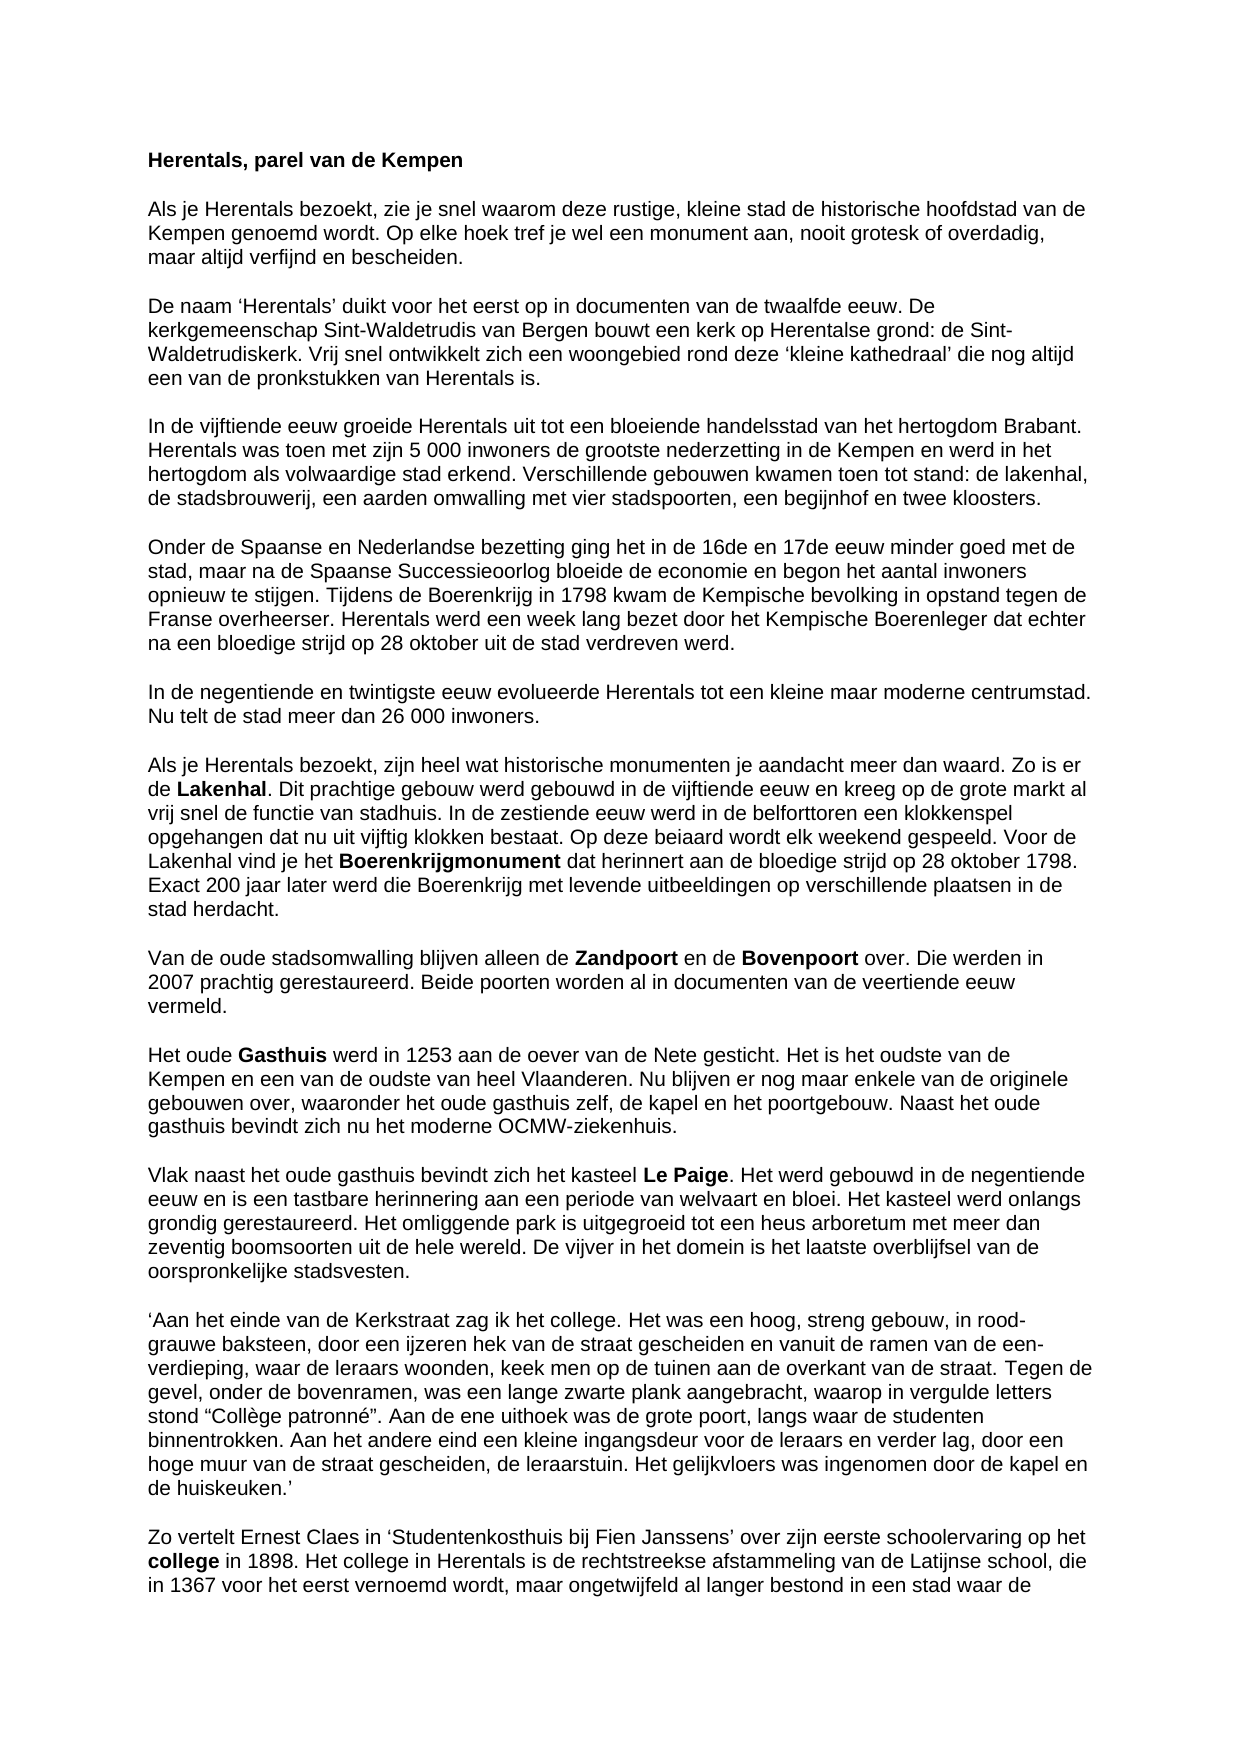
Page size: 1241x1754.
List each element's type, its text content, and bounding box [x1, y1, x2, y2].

text Het oude Gasthuis werd in 1253 aan de oever van de Nete gesticht. Het is het oudste van de Kempen en een van de oudste van heel Vlaanderen. Nu blijven er nog maar enkele van de originele gebouwen over, waaronder het oude gasthuis zelf, de kapel en het poortgebouw. Naast het oude gasthuis bevindt zich nu het moderne OCMW-ziekenhuis. [148, 1042, 1093, 1138]
text Van de oude stadsomwalling blijven alleen de Zandpoort en de Bovenpoort over. Die werden in 2007 prachtig gerestaureerd. Beide poorten worden al in documenten van de veertiende eeuw vermeld. [148, 946, 1093, 1017]
text In de vijftiende eeuw groeide Herentals uit tot een bloeiende handelsstad van het hertogdom Brabant. Herentals was toen met zijn 5 000 inwoners de grootste nederzetting in de Kempen en werd in het hertogdom als volwaardige stad erkend. Verschillende gebouwen kwamen toen tot stand: de lakenhal, de stadsbrouwerij, een aarden omwalling met vier stadspoorten, een begijnhof en twee kloosters. [148, 414, 1093, 510]
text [148, 1525, 1093, 1597]
text Als je Herentals bezoekt, zie je snel waarom deze rustige, kleine stad de historische hoofdstad van de Kempen genoemd wordt. Op elke hoek tref je wel een monument aan, nooit grotesk of overdadig, maar altijd verfijnd en bescheiden. [148, 197, 1093, 268]
text ‘Aan het einde van de Kerkstraat zag ik het college. Het was een hoog, streng gebouw, in rood-grauwe baksteen, door een ijzeren hek van de straat gescheiden en vanuit de ramen van de een-verdieping, waar de leraars woonden, keek men op de tuinen aan de overkant van de straat. Tegen de gevel, onder de bovenramen, was een lange zwarte plank aangebracht, waarop in vergulde letters stond “Collège patronné”. Aan de ene uithoek was de grote poort, langs waar de studenten binnentrokken. Aan het andere eind een kleine ingangsdeur voor de leraars en verder lag, door een hoge muur van de straat gescheiden, de leraarstuin. Het gelijkvloers was ingenomen door de kapel en de huiskeuken.’ [148, 1308, 1093, 1500]
text Vlak naast het oude gasthuis bevindt zich het kasteel Le Paige. Het werd gebouwd in de negentiende eeuw en is een tastbare herinnering aan een periode van welvaart en bloei. Het kasteel werd onlangs grondig gerestaureerd. Het omliggende park is uitgegroeid tot een heus arboretum met meer dan zeventig boomsoorten uit de hele wereld. De vijver in het domein is het laatste overblijfsel van de oorspronkelijke stadsvesten. [148, 1163, 1093, 1283]
text Onder de Spaanse en Nederlandse bezetting ging het in de 16de en 17de eeuw minder goed met de stad, maar na de Spaanse Successieoorlog bloeide de economie en begon het aantal inwoners opnieuw te stijgen. Tijdens de Boerenkrijg in 1798 kwam de Kempische bevolking in opstand tegen de Franse overheerser. Herentals werd een week lang bezet door het Kempische Boerenleger dat echter na een bloedige strijd op 28 oktober uit de stad verdreven werd. [148, 535, 1093, 655]
text De naam ‘Herentals’ duikt voor het eerst op in documenten van de twaalfde eeuw. De kerkgemeenschap Sint-Waldetrudis van Bergen bouwt een kerk op Herentalse grond: de Sint-Waldetrudiskerk. Vrij snel ontwikkelt zich een woongebied rond deze ‘kleine kathedraal’ die nog altijd een van de pronkstukken van Herentals is. [148, 293, 1093, 389]
text Als je Herentals bezoekt, zijn heel wat historische monumenten je aandacht meer dan waard. Zo is er de Lakenhal. Dit prachtige gebouw werd gebouwd in de vijftiende eeuw en kreeg op de grote markt al vrij snel de functie van stadhuis. In de zestiende eeuw werd in de belforttoren een klokkenspel opgehangen dat nu uit vijftig klokken bestaat. Op deze beiaard wordt elk weekend gespeeld. Voor de Lakenhal vind je het Boerenkrijgmonument dat herinnert aan de bloedige strijd op 28 oktober 1798. Exact 200 jaar later werd die Boerenkrijg met levende uitbeeldingen op verschillende plaatsen in de stad herdacht. [148, 753, 1093, 921]
text In de negentiende en twintigste eeuw evolueerde Herentals tot een kleine maar moderne centrumstad. Nu telt de stad meer dan 26 000 inwoners. [148, 680, 1093, 728]
text Herentals, parel van de Kempen [148, 148, 1093, 172]
